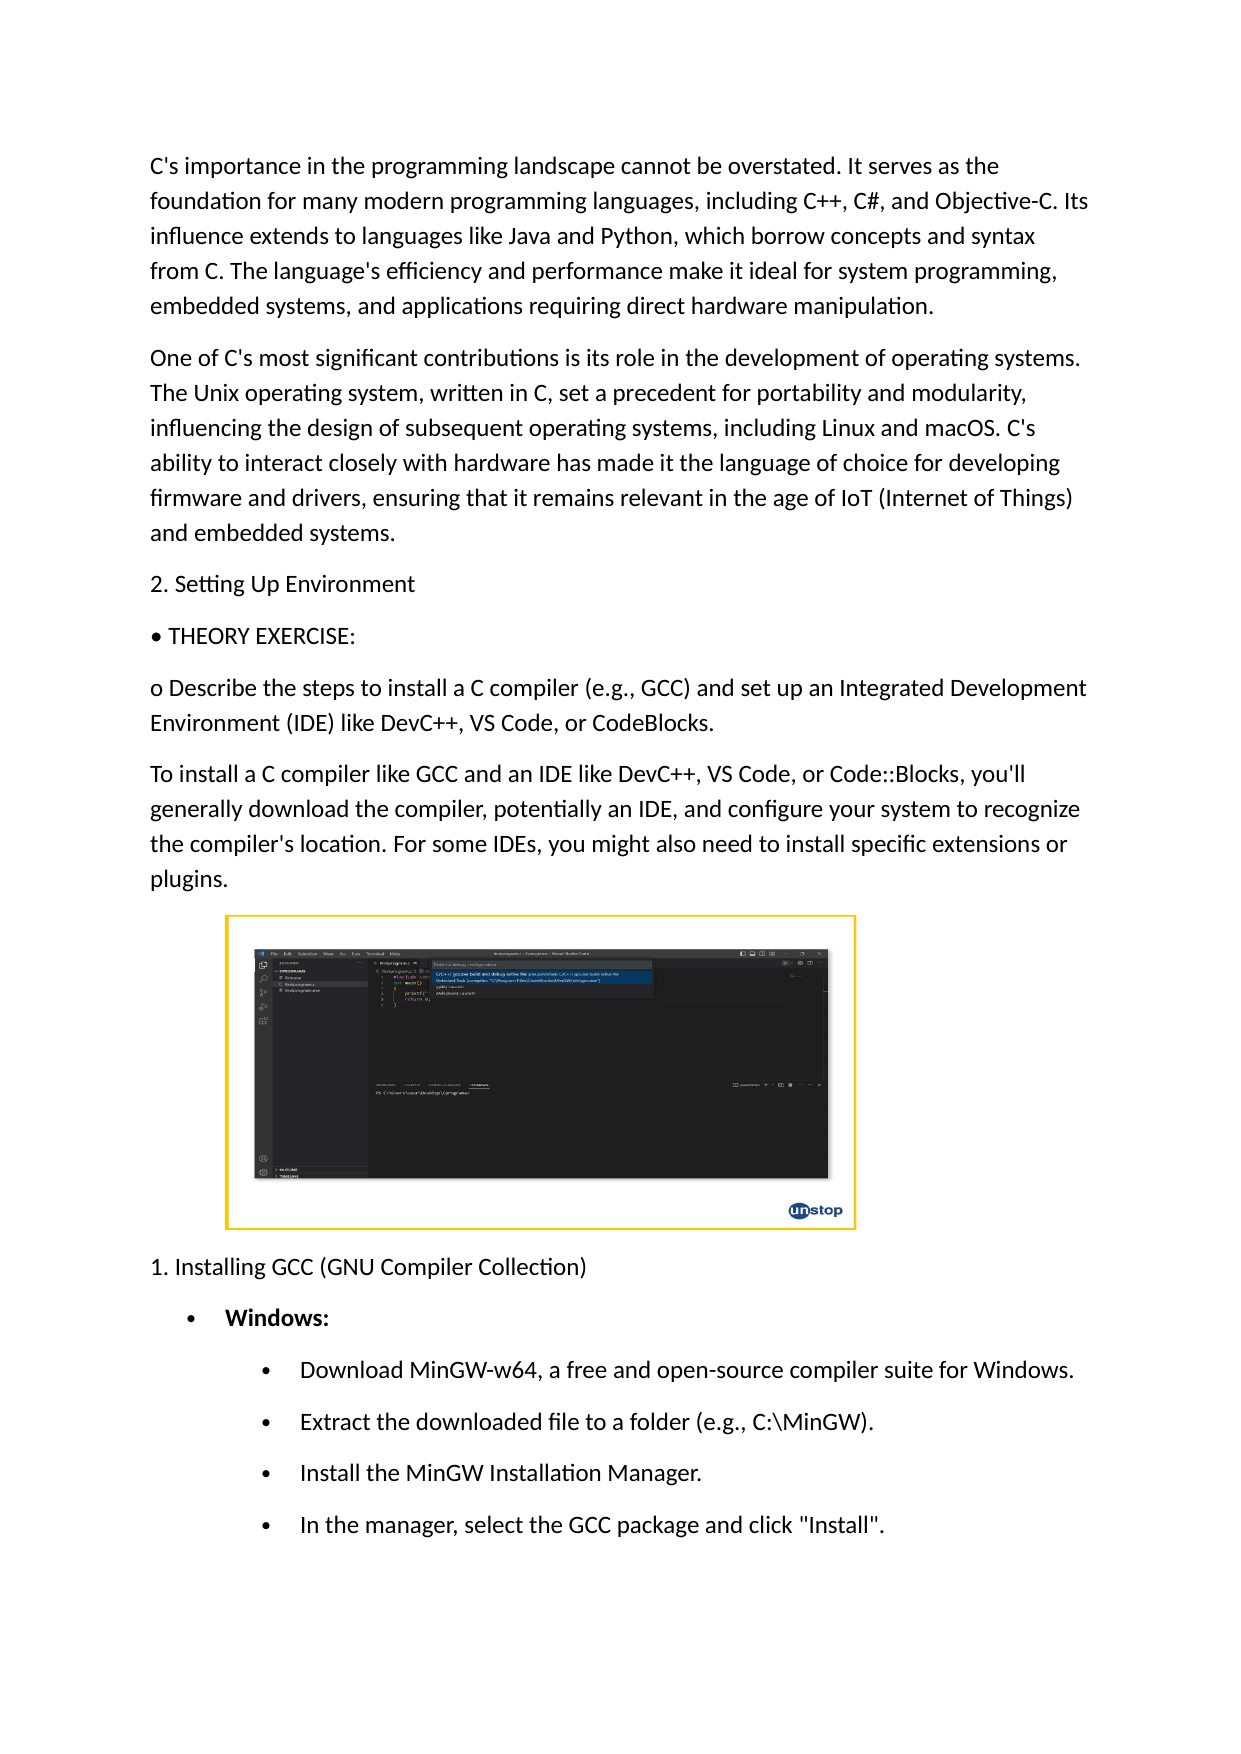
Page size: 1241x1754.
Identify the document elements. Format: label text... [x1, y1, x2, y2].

text One of C's most significant contributions is its role in the development of operating systems. The Unix operating system, written in C, set a precedent for portability and modularity, influencing the design of subsequent operating systems, including Linux and macOS. C's ability to interact closely with hardware has made it the language of choice for developing firmware and drivers, ensuring that it remains relevant in the age of IoT (Internet of Things) and embedded systems. [150, 342, 1090, 547]
list Extract the downloaded file to a folder (e.g., C:\MinGW). [262, 1406, 1090, 1436]
picture [225, 915, 857, 1230]
text • THEORY EXERCISE: [150, 620, 1090, 651]
list Windows: [187, 1302, 1090, 1333]
text o Describe the steps to install a C compiler (e.g., GCC) and set up an Integrated Development Environment (IDE) like DevC++, VS Code, or CodeBlocks. [150, 672, 1090, 737]
text 2. Setting Up Environment [150, 568, 1090, 599]
text 1. Installing GCC (GNU Compiler Collection) [150, 1251, 1090, 1281]
text C's importance in the programming landscape cannot be overstated. It serves as the foundation for many modern programming languages, including C++, C#, and Objective-C. Its influence extends to languages like Java and Python, which borrow concepts and syntax from C. The language's efficiency and performance make it ideal for system programming, embedded systems, and applications requiring direct hardware manipulation. [150, 150, 1090, 321]
list In the manager, select the GCC package and click "Install". [262, 1509, 1090, 1539]
list Install the MinGW Installation Manager. [262, 1457, 1090, 1488]
list Download MinGW-w64, a free and open-source compiler suite for Windows. [262, 1354, 1090, 1384]
text To install a C compiler like GCC and an IDE like DevC++, VS Code, or Code::Blocks, you'll generally download the compiler, potentially an IDE, and configure your system to recognize the compiler's location. For some IDEs, you might also need to install specific extensions or plugins. [150, 758, 1090, 894]
